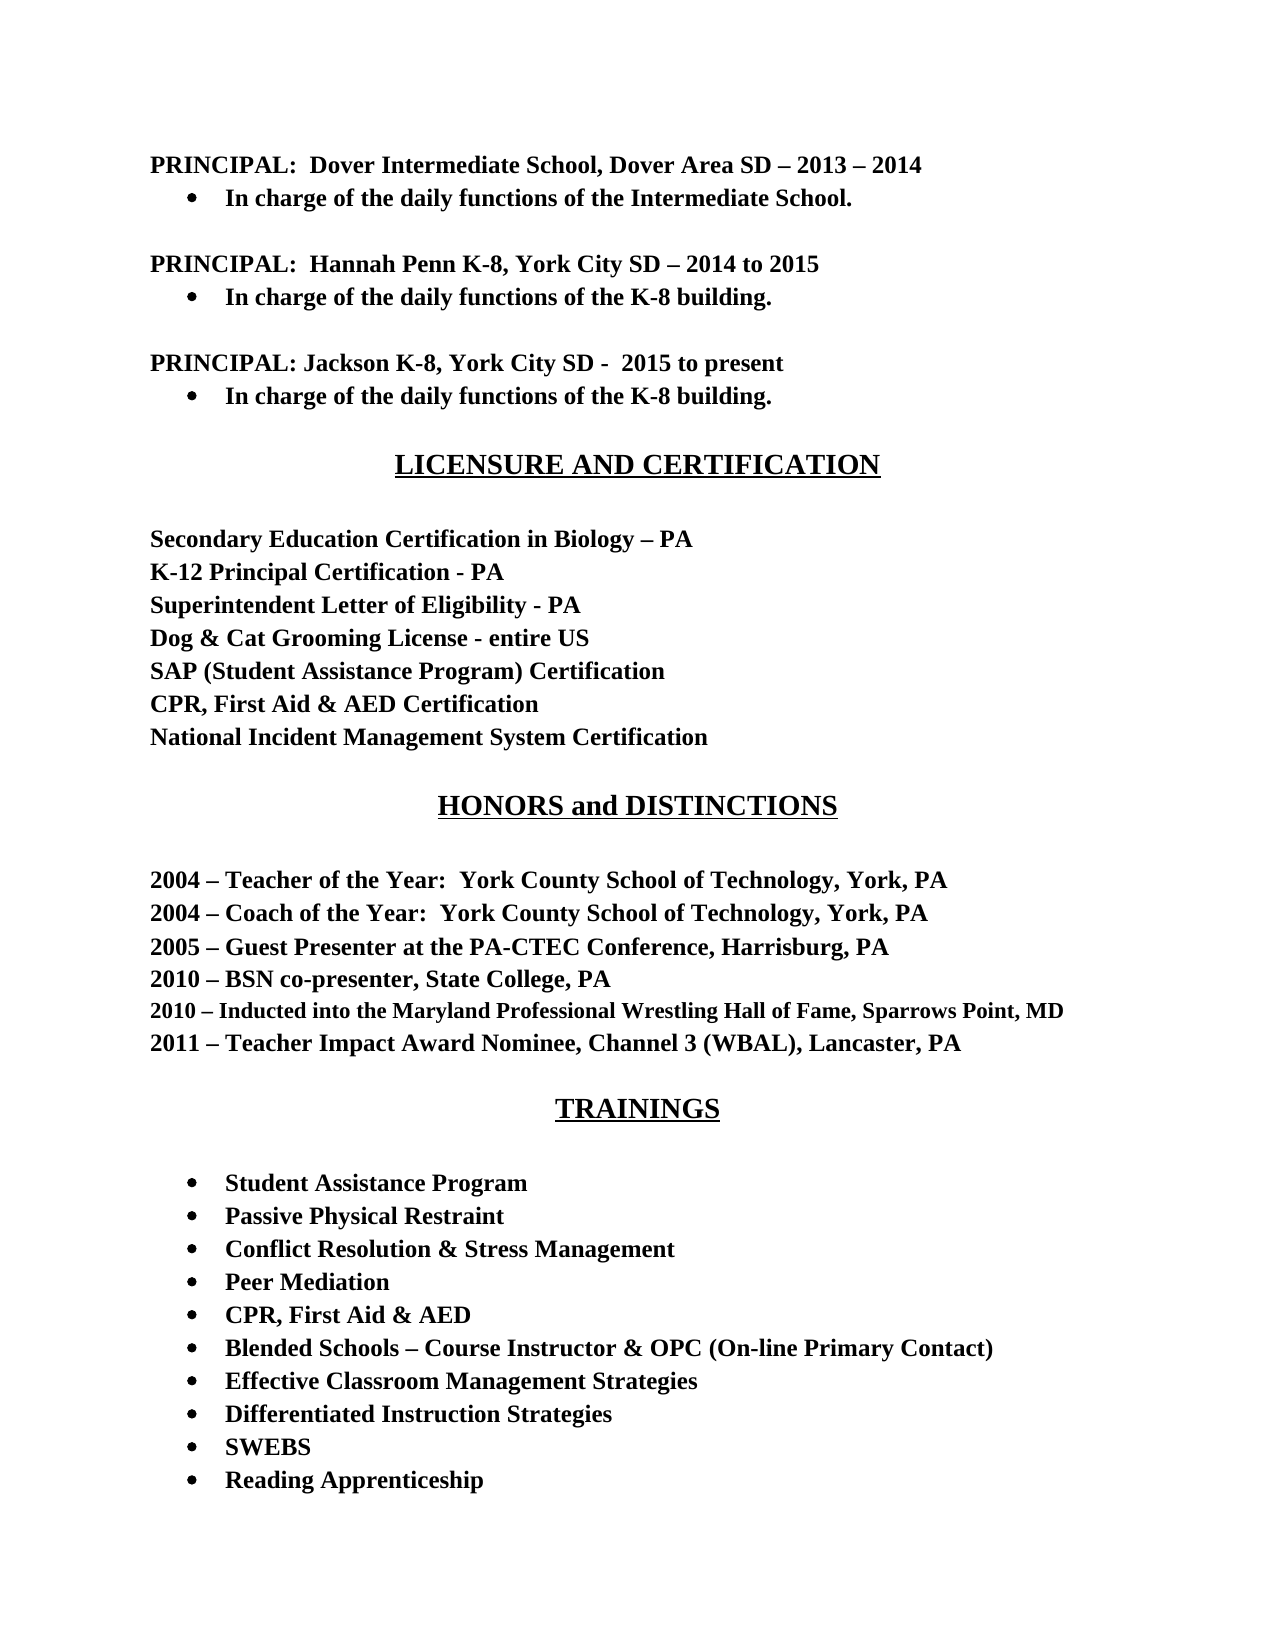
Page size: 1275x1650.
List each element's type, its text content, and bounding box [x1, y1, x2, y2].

text National Incident Management System Certification [150, 722, 1125, 751]
text TRAININGS [150, 1091, 1125, 1124]
text SAP (Student Assistance Program) Certification [150, 656, 1125, 685]
list In charge of the daily functions of the K-8 building. [187, 282, 1125, 311]
list SWEBS [187, 1432, 1125, 1461]
list Effective Classroom Management Strategies [187, 1366, 1125, 1395]
text 2010 – Inducted into the Maryland Professional Wrestling Hall of Fame, Sparrows Point, MD [150, 998, 1125, 1024]
text 2010 – BSN co-presenter, State College, PA [150, 964, 1125, 993]
list Passive Physical Restraint [187, 1201, 1125, 1230]
list Peer Mediation [187, 1267, 1125, 1296]
list Student Assistance Program [187, 1168, 1125, 1197]
text PRINCIPAL: Hannah Penn K-8, York City SD – 2014 to 2015 [150, 249, 1125, 278]
text PRINCIPAL: Jackson K-8, York City SD - 2015 to present [150, 348, 1125, 377]
text Dog & Cat Grooming License - entire US [150, 623, 1125, 652]
list In charge of the daily functions of the Intermediate School. [187, 183, 1125, 212]
text PRINCIPAL: Dover Intermediate School, Dover Area SD – 2013 – 2014 [150, 150, 1125, 179]
text Secondary Education Certification in Biology – PA [150, 524, 1125, 553]
text K-12 Principal Certification - PA [150, 557, 1125, 586]
list Conflict Resolution & Stress Management [187, 1234, 1125, 1263]
list Blended Schools – Course Instructor & OPC (On-line Primary Contact) [187, 1333, 1125, 1362]
text LICENSURE AND CERTIFICATION [150, 447, 1125, 481]
list Reading Apprenticeship [187, 1465, 1125, 1494]
list Differentiated Instruction Strategies [187, 1399, 1125, 1428]
text Superintendent Letter of Eligibility - PA [150, 590, 1125, 619]
text 2011 – Teacher Impact Award Nominee, Channel 3 (WBAL), Lancaster, PA [150, 1028, 1125, 1057]
text CPR, First Aid & AED Certification [150, 689, 1125, 718]
text 2004 – Teacher of the Year: York County School of Technology, York, PA [150, 866, 1125, 894]
text 2005 – Guest Presenter at the PA-CTEC Conference, Harrisburg, PA [150, 932, 1125, 960]
text HONORS and DISTINCTIONS [150, 788, 1125, 822]
text 2004 – Coach of the Year: York County School of Technology, York, PA [150, 898, 1125, 927]
list In charge of the daily functions of the K-8 building. [187, 381, 1125, 410]
list CPR, First Aid & AED [187, 1300, 1125, 1329]
